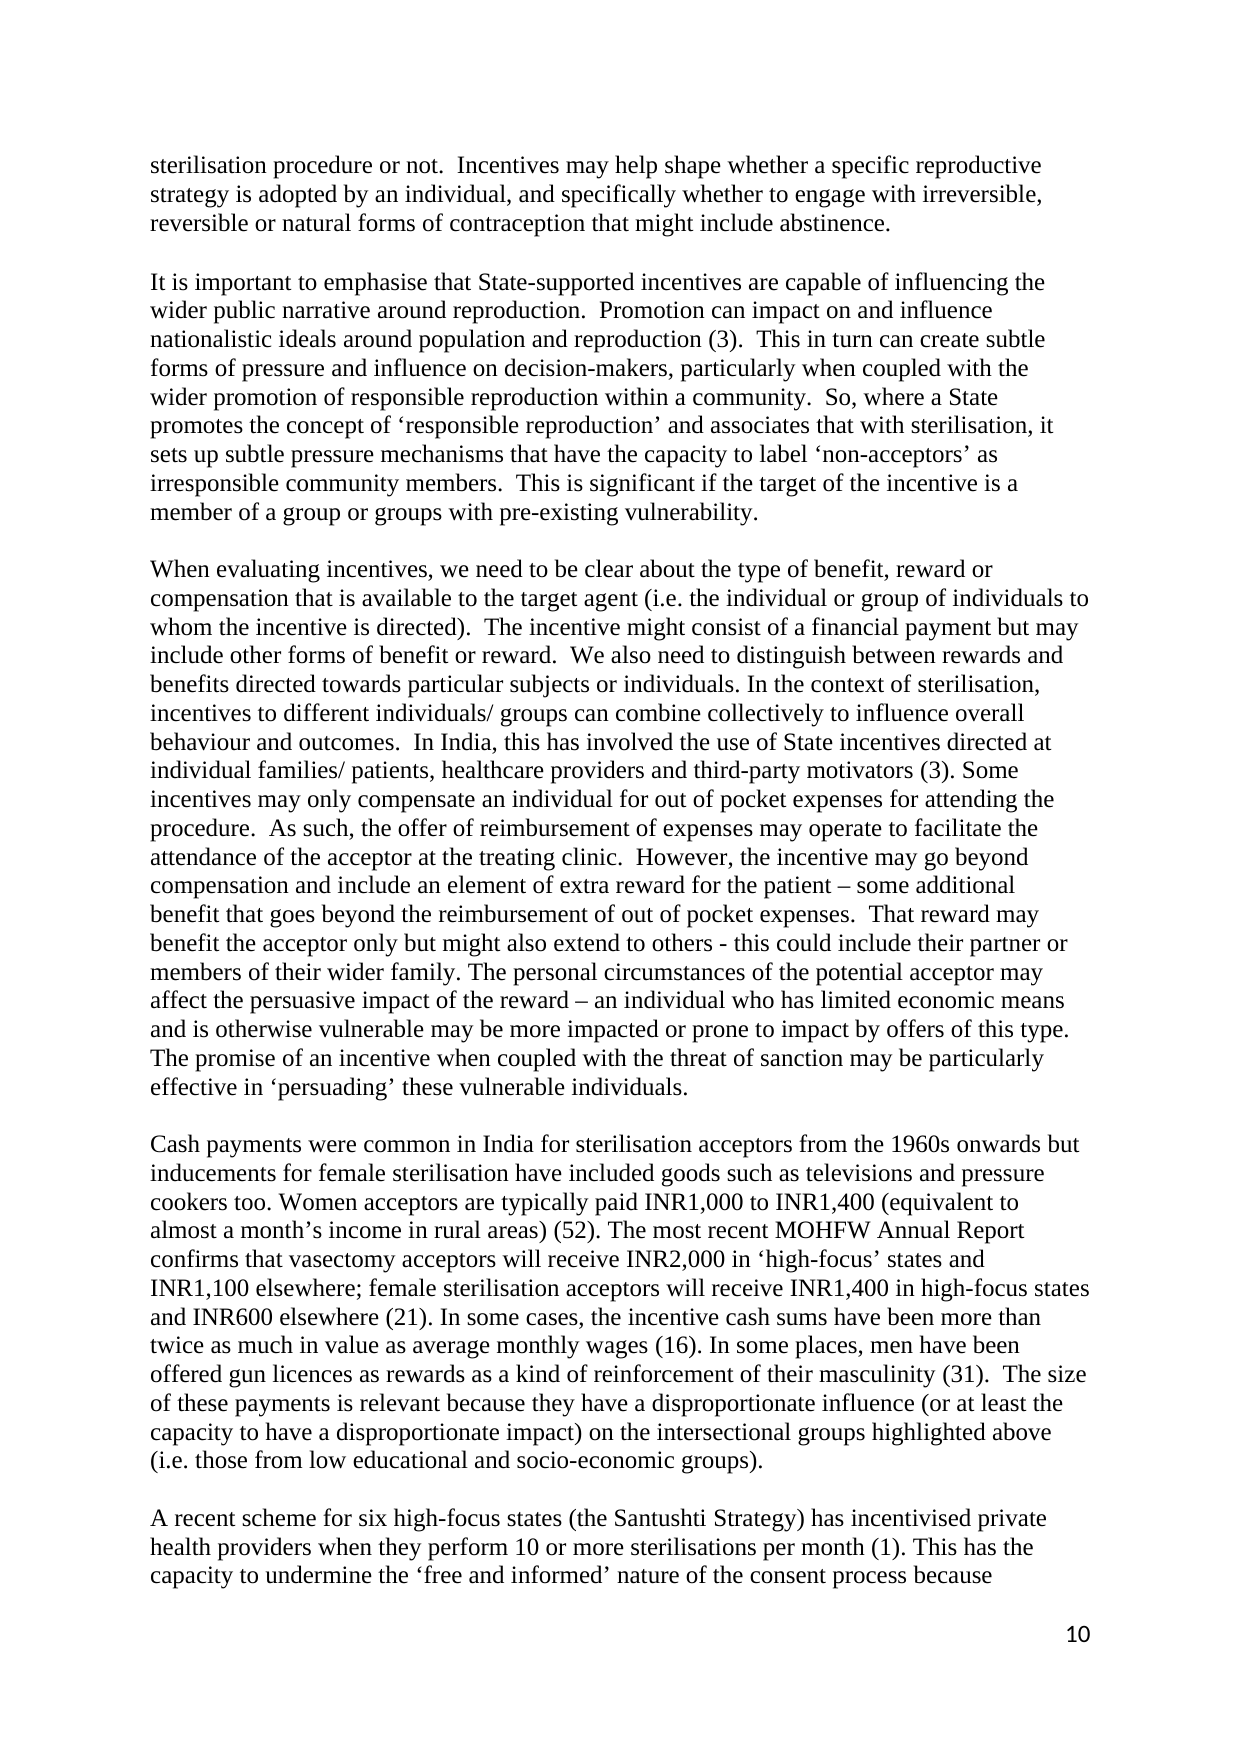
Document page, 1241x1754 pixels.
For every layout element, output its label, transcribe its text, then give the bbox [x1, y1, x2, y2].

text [150, 1503, 1090, 1589]
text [150, 150, 1090, 238]
text Cash payments were common in India for sterilisation acceptors from the 1960s onwards but inducements for female sterilisation have included goods such as televisions and pressure cookers too. Women acceptors are typically paid INR1,000 to INR1,400 (equivalent to almost a month’s income in rural areas) (52). The most recent MOHFW Annual Report confirms that vasectomy acceptors will receive INR2,000 in ‘high-focus’ states and INR1,100 elsewhere; female sterilisation acceptors will receive INR1,400 in high-focus states and INR600 elsewhere (21). In some cases, the incentive cash sums have been more than twice as much in value as average monthly wages (16). In some places, men have been offered gun licences as rewards as a kind of reinforcement of their masculinity (31). The size of these payments is relevant because they have a disproportionate influence (or at least the capacity to have a disproportionate impact) on the intersectional groups highlighted above (i.e. those from low educational and socio-economic groups). [150, 1129, 1090, 1474]
text It is important to emphasise that State-supported incentives are capable of influencing the wider public narrative around reproduction. Promotion can impact on and influence nationalistic ideals around population and reproduction (3). This in turn can create subtle forms of pressure and influence on decision-makers, particularly when coupled with the wider promotion of responsible reproduction within a community. So, where a State promotes the concept of ‘responsible reproduction’ and associates that with sterilisation, it sets up subtle pressure mechanisms that have the capacity to label ‘non-acceptors’ as irresponsible community members. This is significant if the target of the incentive is a member of a group or groups with pre-existing vulnerability. [150, 267, 1090, 526]
text When evaluating incentives, we need to be clear about the type of benefit, reward or compensation that is available to the target agent (i.e. the individual or group of individuals to whom the incentive is directed). The incentive might consist of a financial payment but may include other forms of benefit or reward. We also need to distinguish between rewards and benefits directed towards particular subjects or individuals. In the context of sterilisation, incentives to different individuals/ groups can combine collectively to influence overall behaviour and outcomes. In India, this has involved the use of State incentives directed at individual families/ patients, healthcare providers and third-party motivators (3). Some incentives may only compensate an individual for out of pocket expenses for attending the procedure. As such, the offer of reimbursement of expenses may operate to facilitate the attendance of the acceptor at the treating clinic. However, the incentive may go beyond compensation and include an element of extra reward for the patient – some additional benefit that goes beyond the reimbursement of out of pocket expenses. That reward may benefit the acceptor only but might also extend to others - this could include their partner or members of their wider family. The personal circumstances of the potential acceptor may affect the persuasive impact of the reward – an individual who has limited economic means and is otherwise vulnerable may be more impacted or prone to impact by offers of this type. The promise of an incentive when coupled with the threat of sanction may be particularly effective in ‘persuading’ these vulnerable individuals. [150, 554, 1090, 1101]
